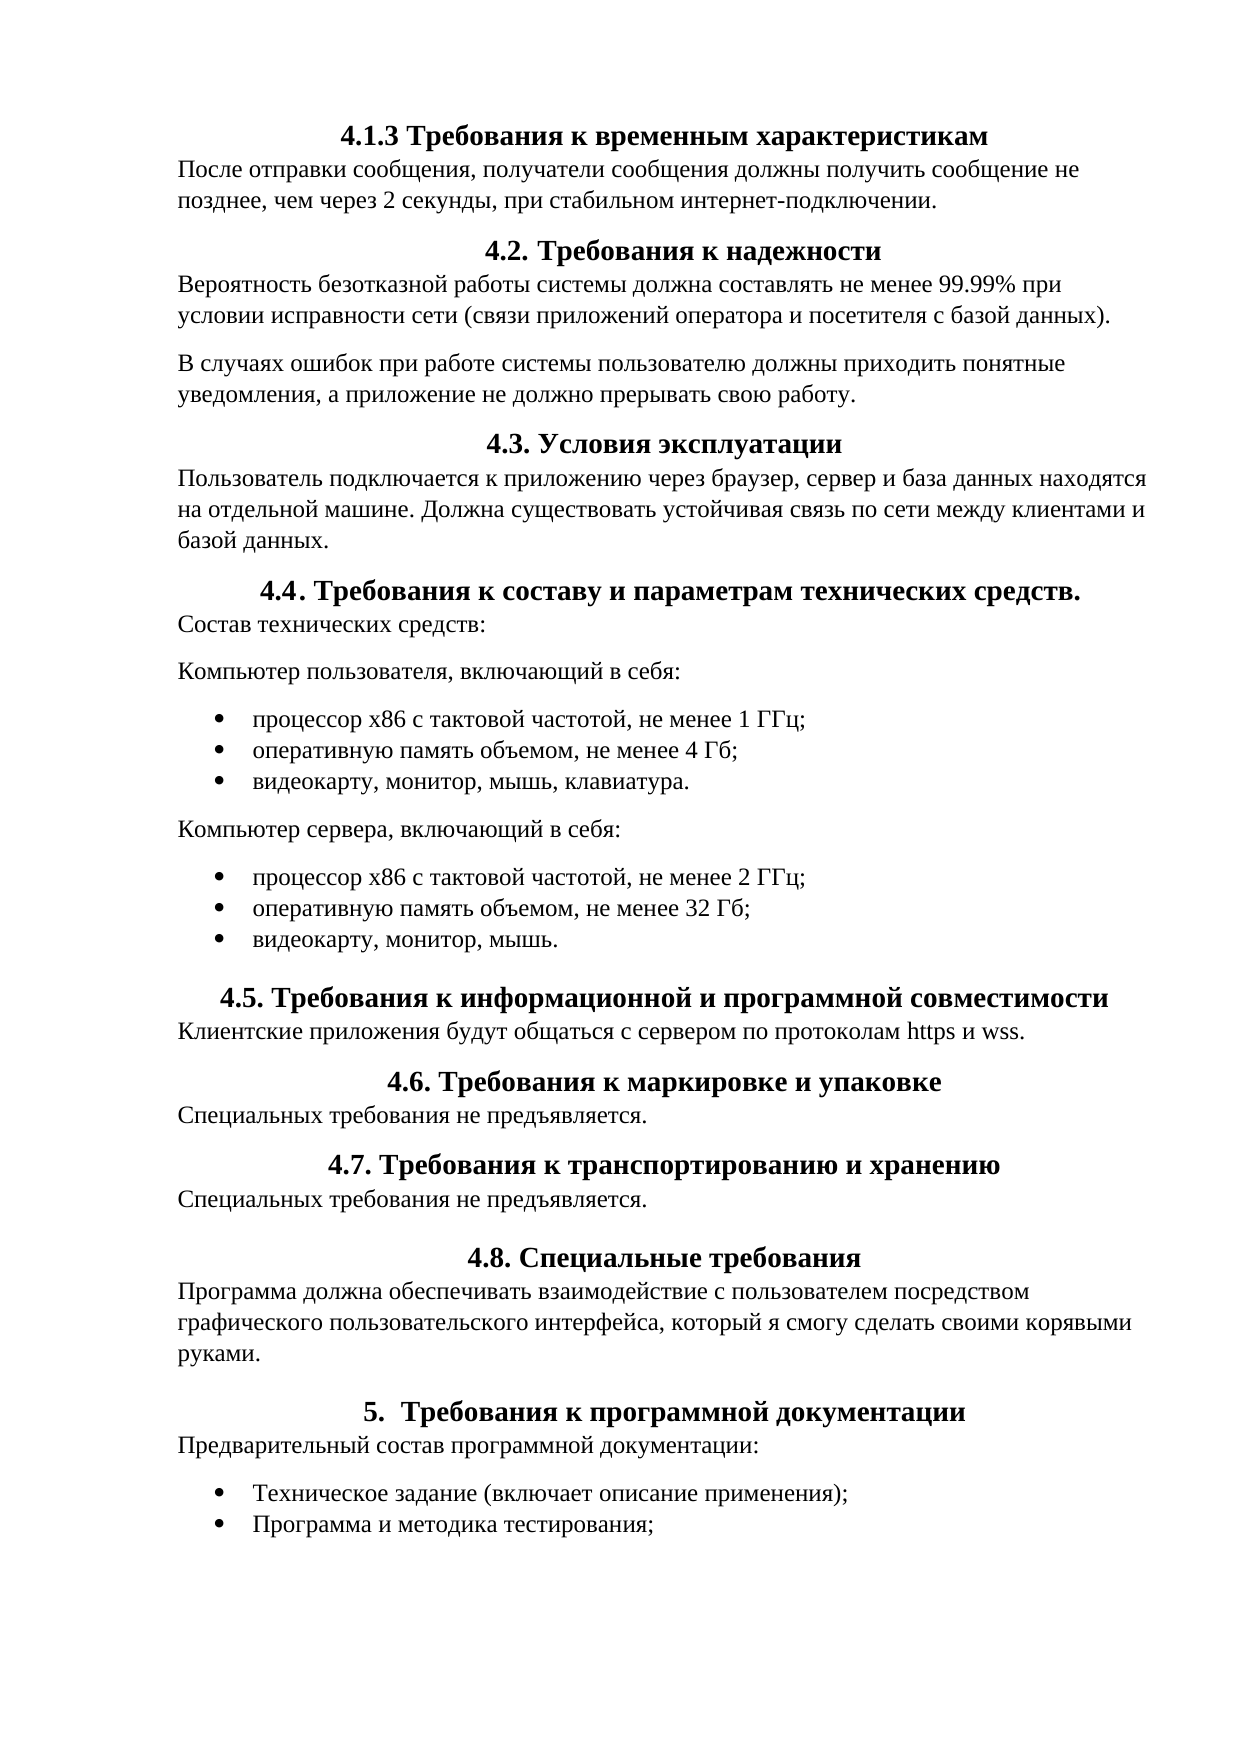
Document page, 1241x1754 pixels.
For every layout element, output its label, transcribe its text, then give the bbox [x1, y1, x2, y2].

subtitle Требования к программной документации [177, 1394, 1152, 1427]
text Предварительный состав программной документации: [177, 1430, 1152, 1459]
subtitle 4.7. Требования к транспортированию и хранению [177, 1147, 1152, 1181]
list оперативную память объемом, не менее 4 Гб; [215, 735, 1152, 764]
subtitle 4.8. Специальные требования [177, 1240, 1152, 1273]
list видеокарту, монитор, мышь, клавиатура. [215, 766, 1152, 795]
subtitle 4.6. Требования к маркировке и упаковке [177, 1064, 1152, 1097]
list процессор x86 с тактовой частотой, не менее 1 ГГц; [215, 704, 1152, 733]
list процессор x86 с тактовой частотой, не менее 2 ГГц; [215, 862, 1152, 890]
list видеокарту, монитор, мышь. [215, 924, 1152, 952]
text Специальных требования не предъявляется. [177, 1100, 1152, 1128]
subtitle . Требования к составу и параметрам технических средств. [260, 573, 1152, 606]
text Состав технических средств: [177, 609, 1152, 637]
subtitle Требования к надежности [215, 233, 1152, 267]
text В случаях ошибок при работе системы пользователю должны приходить понятные уведомления, а приложение не должно прерывать свою работу. [177, 348, 1152, 408]
text После отправки сообщения, получатели сообщения должны получить сообщение не позднее, чем через 2 секунды, при стабильном интернет-подключении. [177, 154, 1152, 214]
text Специальных требования не предъявляется. [177, 1184, 1152, 1212]
text Клиентские приложения будут общаться с сервером по протоколам https и wss. [177, 1016, 1152, 1045]
list Техническое задание (включает описание применения); [215, 1478, 1152, 1507]
subtitle 4.3. Условия эксплуатации [177, 427, 1152, 460]
text Пользователь подключается к приложению через браузер, сервер и база данных находятся на отдельной машине. Должна существовать устойчивая связь по сети между клиентами и базой данных. [177, 463, 1152, 554]
list Программа и методика тестирования; [215, 1509, 1152, 1538]
subtitle 4.1.3 Требования к временным характеристикам [177, 118, 1152, 152]
text Компьютер сервера, включающий в себя: [177, 814, 1152, 843]
subtitle 4.5. Требования к информационной и программной совместимости [177, 980, 1152, 1013]
text Вероятность безотказной работы системы должна составлять не менее 99.99% при условии исправности сети (связи приложений оператора и посетителя с базой данных). [177, 269, 1152, 329]
text Компьютер пользователя, включающий в себя: [177, 656, 1152, 685]
list оперативную память объемом, не менее 32 Гб; [215, 893, 1152, 921]
text Программа должна обеспечивать взаимодействие с пользователем посредством графического пользовательского интерфейса, который я смогу сделать своими корявыми руками. [177, 1276, 1152, 1367]
